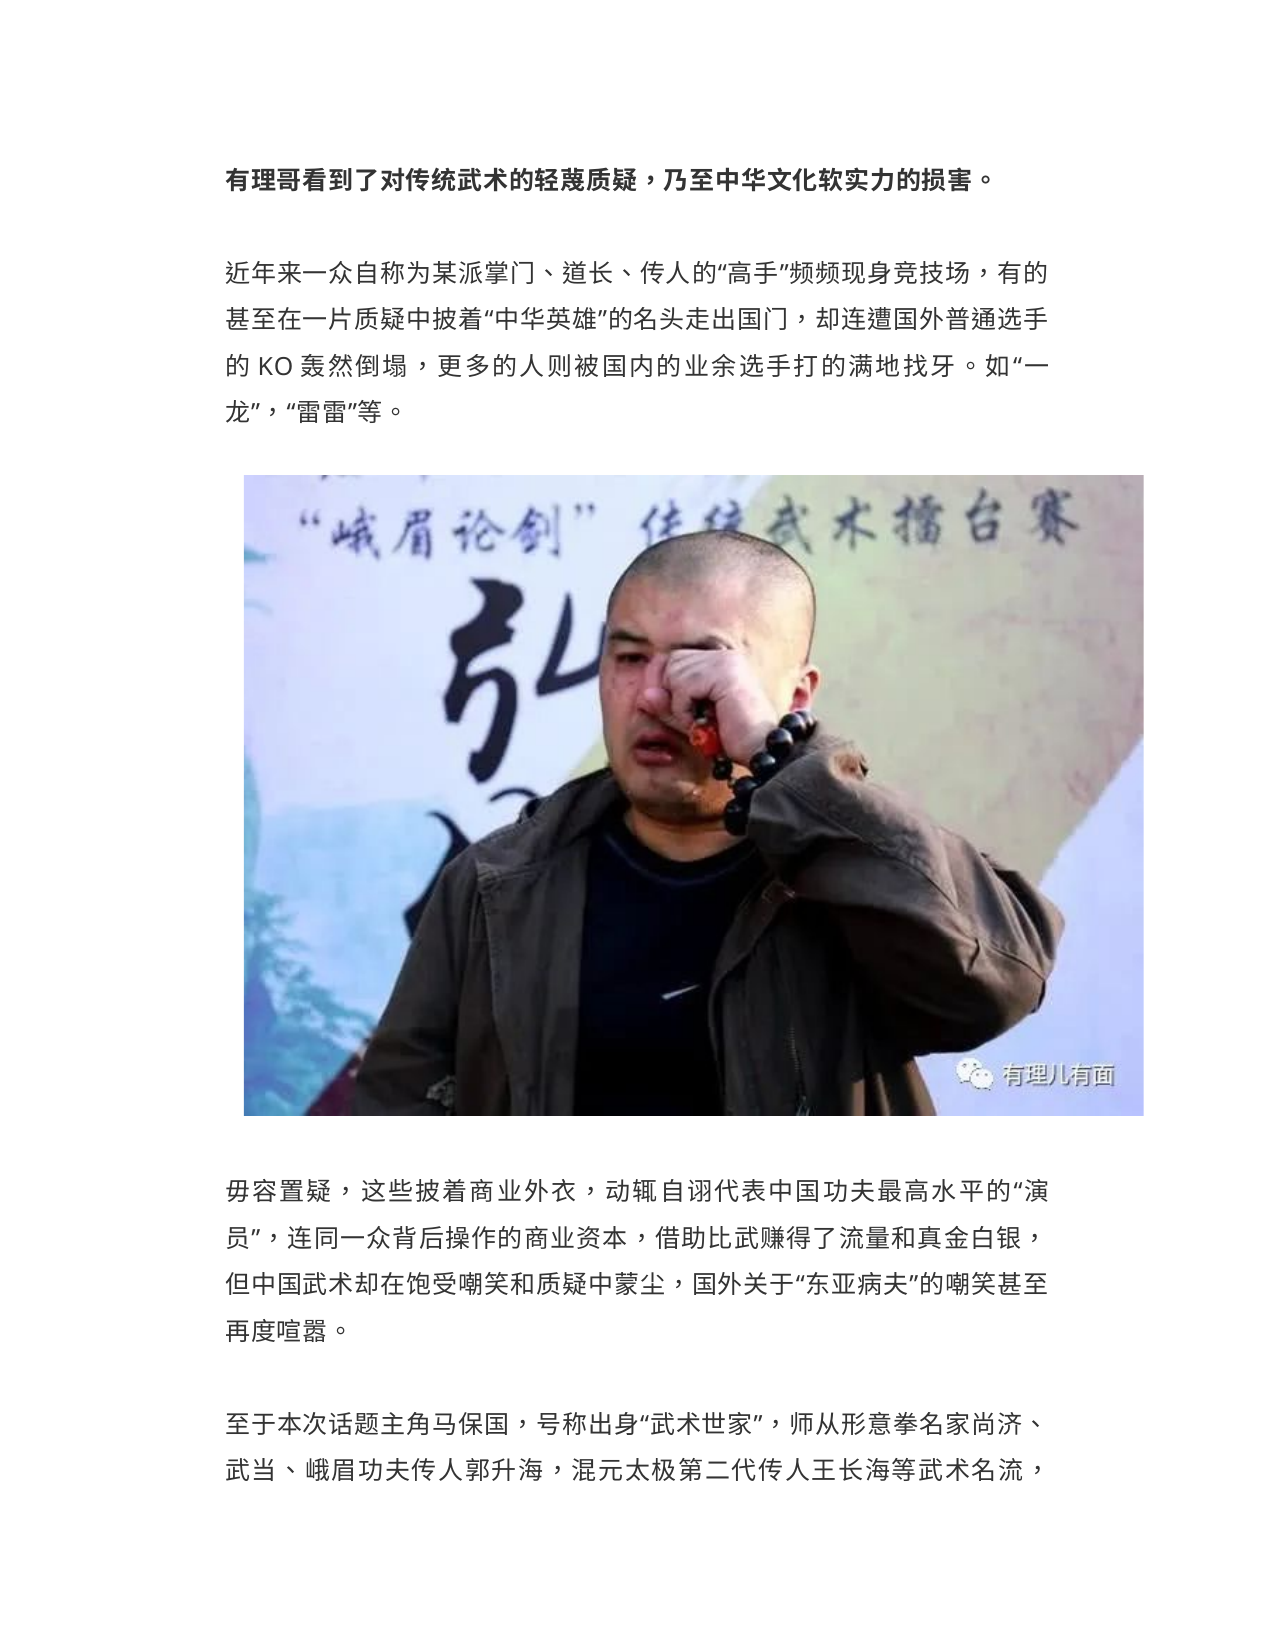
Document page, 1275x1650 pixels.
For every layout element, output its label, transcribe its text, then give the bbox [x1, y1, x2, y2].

text 毋容置疑，这些披着商业外衣，动辄自诩代表中国功夫最高水平的“演员”，连同一众背后操作的商业资本，借助比武赚得了流量和真金白银，但中国武术却在饱受嘲笑和质疑中蒙尘，国外关于“东亚病夫”的嘲笑甚至再度喧嚣。 [225, 1162, 1050, 1347]
text 近年来一众自称为某派掌门、道长、传人的“高手”频频现身竞技场，有的甚至在一片质疑中披着“中华英雄”的名头走出国门，却连遭国外普通选手的KO轰然倒塌，更多的人则被国内的业余选手打的满地找牙。如“一龙”，“雷雷”等。 [225, 243, 1050, 429]
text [225, 1394, 1050, 1487]
picture [243, 475, 1144, 1116]
text 有理哥看到了对传统武术的轻蔑质疑，乃至中华文化软实力的损害。 [225, 150, 1050, 196]
